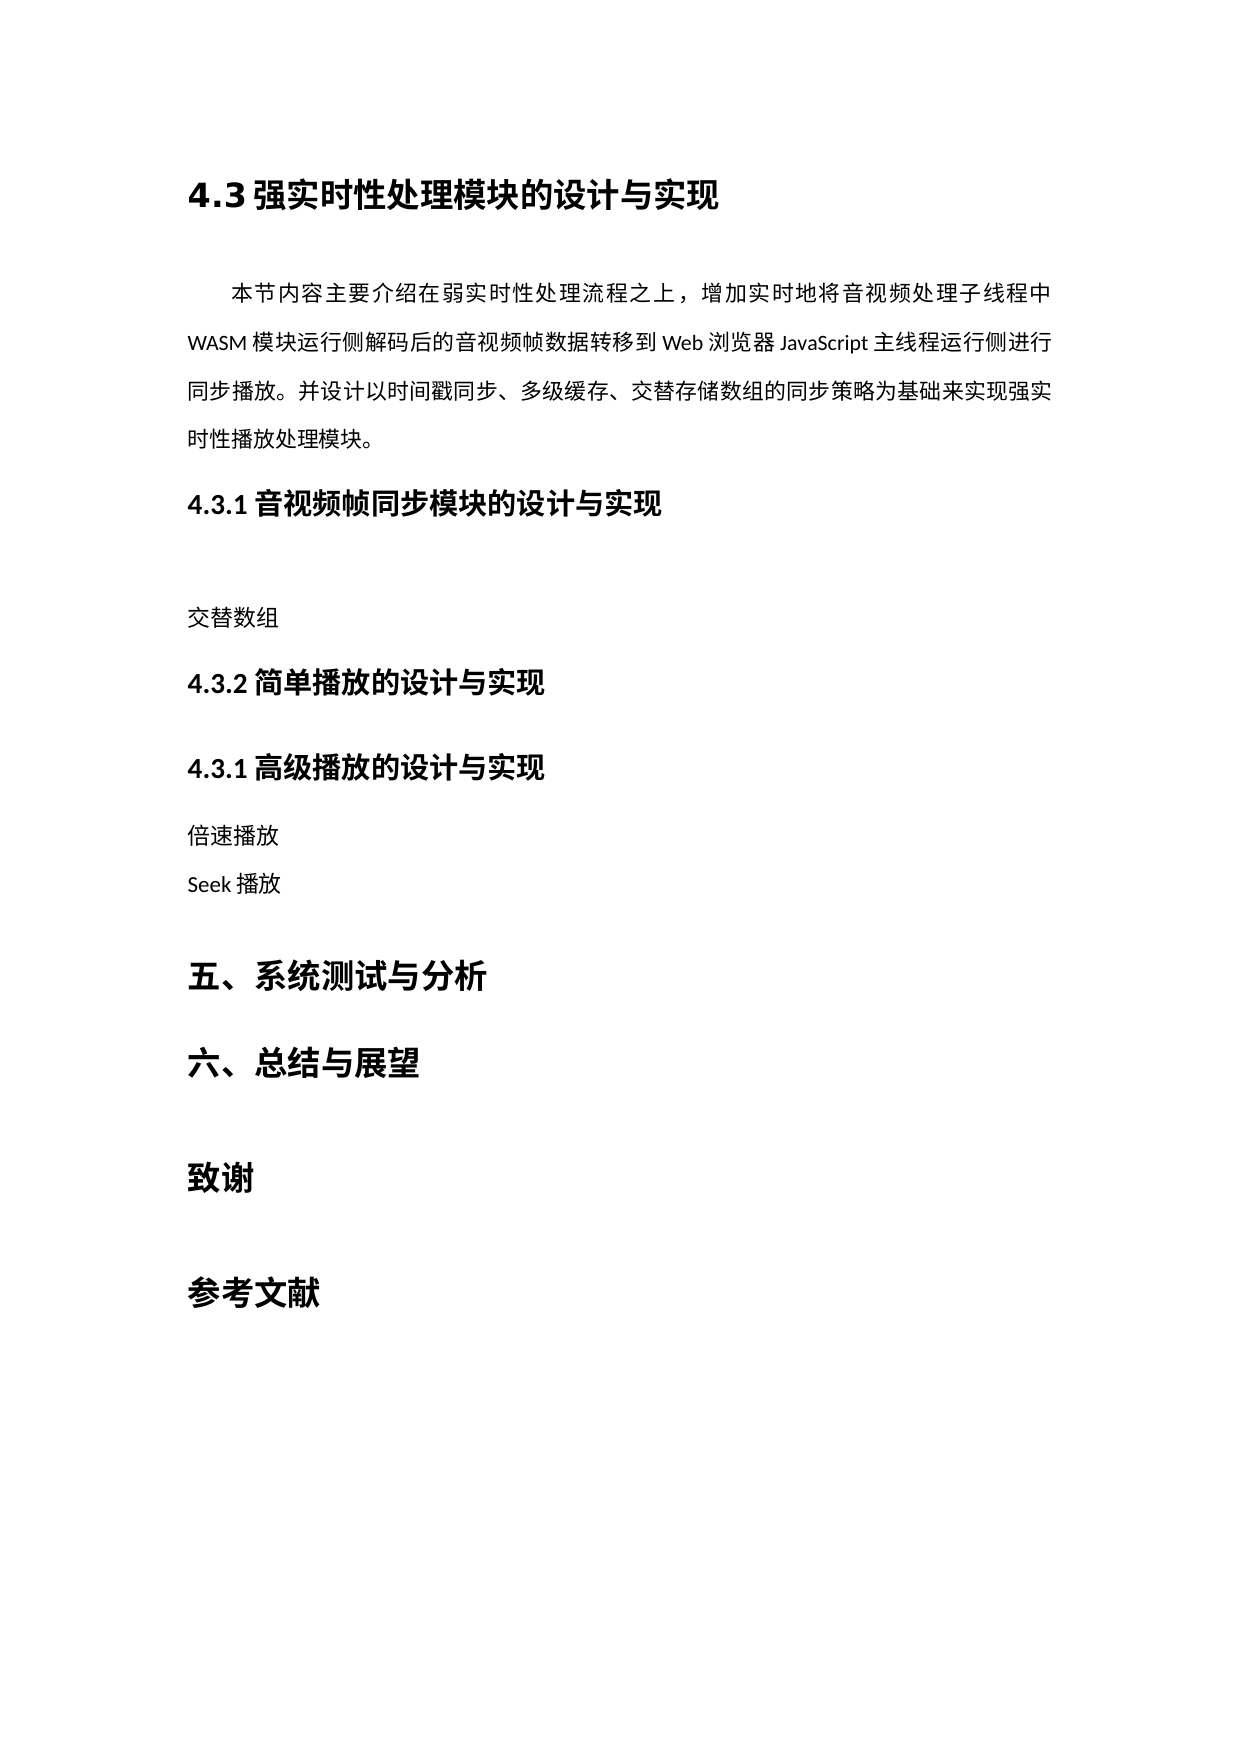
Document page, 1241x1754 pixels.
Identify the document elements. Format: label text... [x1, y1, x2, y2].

list 本节内容主要介绍在弱实时性处理流程之上，增加实时地将音视频处理子线程中WASM模块运行侧解码后的音视频帧数据转移到Web浏览器JavaScript主线程运行侧进行同步播放。并设计以时间戳同步、多级缓存、交替存储数组的同步策略为基础来实现强实时性播放处理模块。 [187, 277, 1053, 456]
subtitle 参考文献 [187, 1287, 1053, 1352]
list 4.3.1 高级播放的设计与实现 [187, 734, 1053, 799]
subtitle 系统测试与分析 [187, 943, 1053, 1008]
list 4.3.2 简单播放的设计与实现 [187, 650, 1053, 715]
subtitle 致谢 [187, 1172, 1053, 1237]
list 倍速播放 [187, 819, 1053, 852]
subtitle 4.3强实时性处理模块的设计与实现 [187, 162, 1053, 227]
list 4.3.1 音视频帧同步模块的设计与实现 [187, 470, 1053, 535]
list Seek播放 [187, 867, 1053, 900]
list 交替数组 [187, 602, 1053, 634]
subtitle 总结与展望 [187, 1057, 1053, 1122]
